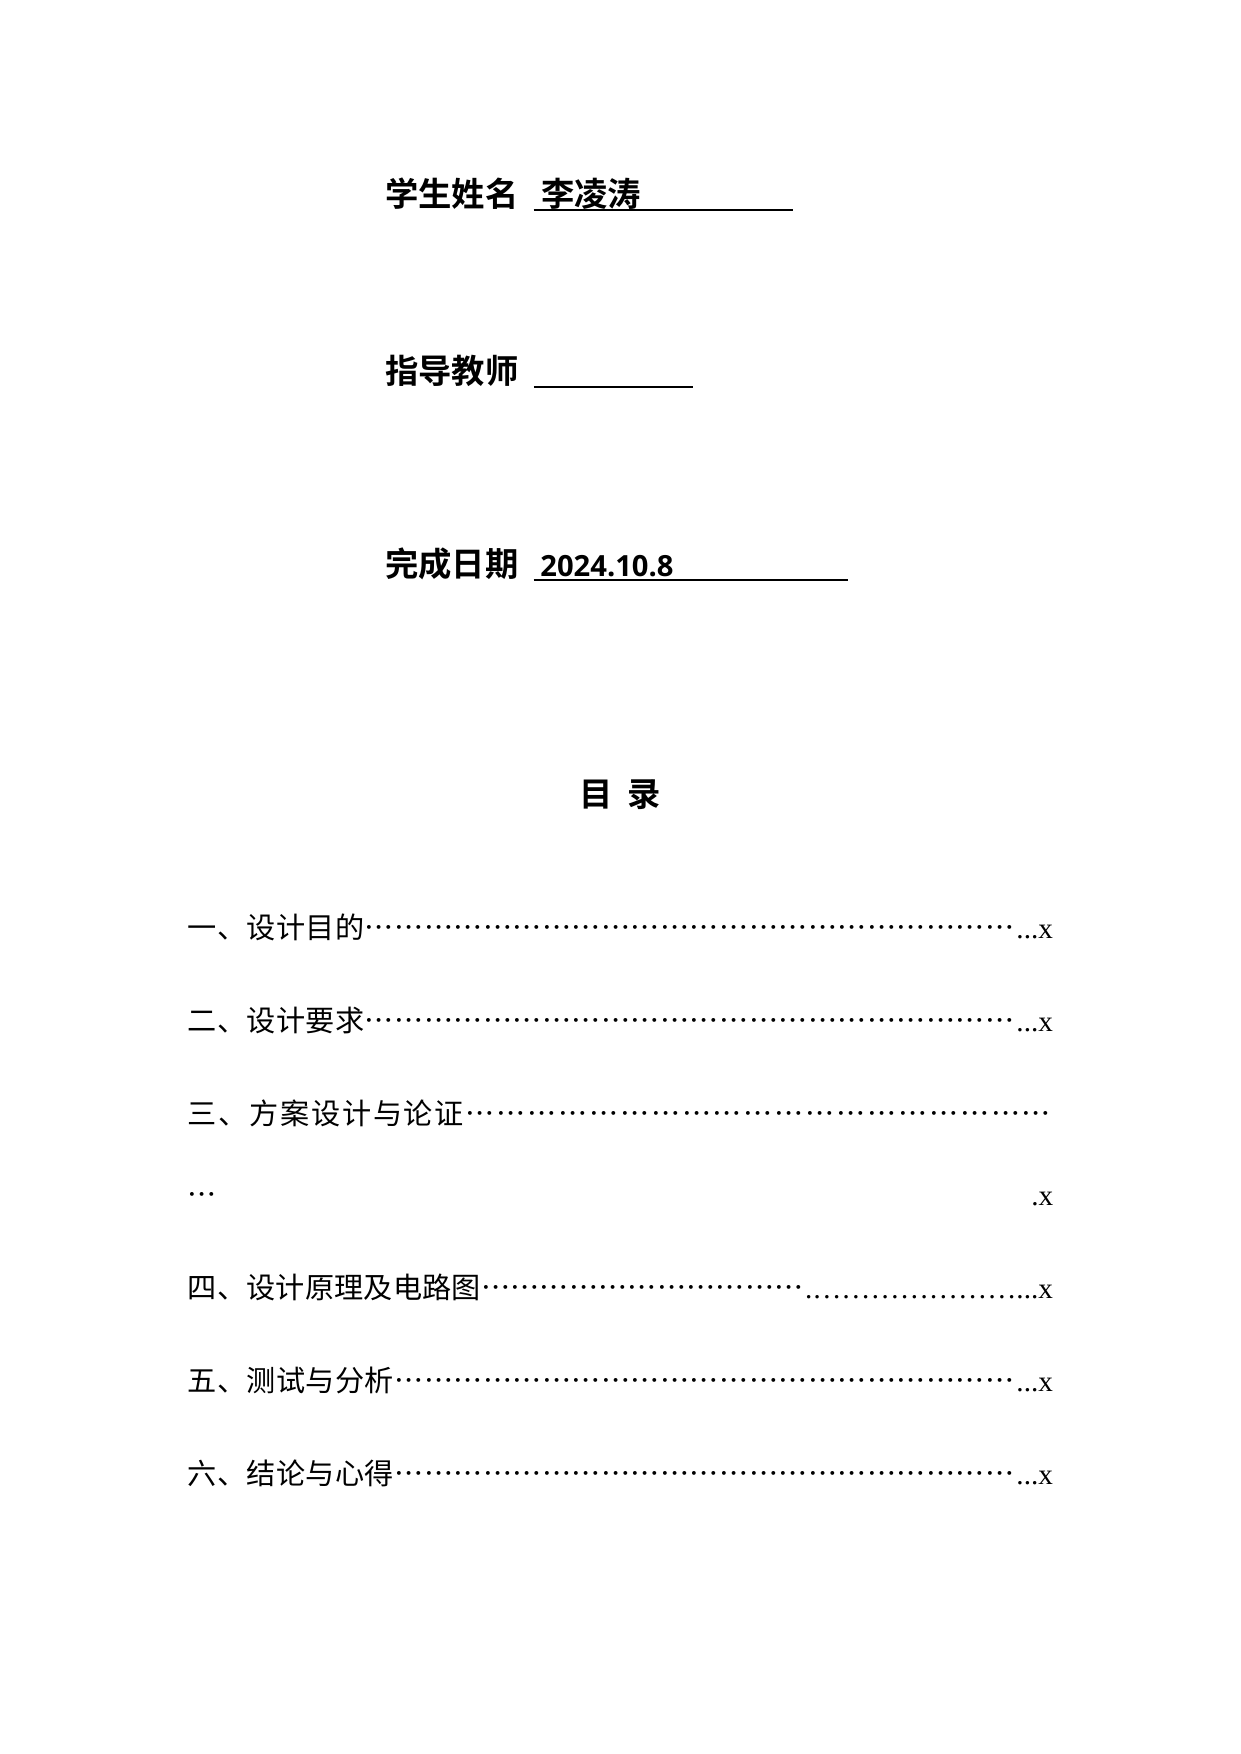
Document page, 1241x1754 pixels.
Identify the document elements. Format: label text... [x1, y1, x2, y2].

text 二、设计要求…………………………………………………………...x [187, 978, 1053, 1059]
text 学生姓名 李凌涛 [187, 151, 1053, 232]
text 目 录 [187, 752, 1053, 832]
text 六、结论与心得………………………………………………………...x [187, 1431, 1053, 1512]
text 四、设计原理及电路图…………………………….…………………...x [187, 1245, 1053, 1326]
text 完成日期 2024.10.8 [187, 522, 1053, 602]
text 一、设计目的…………………………………………………………...x [187, 885, 1053, 966]
text 指导教师 [187, 328, 1053, 409]
text 五、测试与分析………………………………………………………...x [187, 1338, 1053, 1419]
text 三、方案设计与论证…………………………………………………….x [187, 1071, 1053, 1233]
